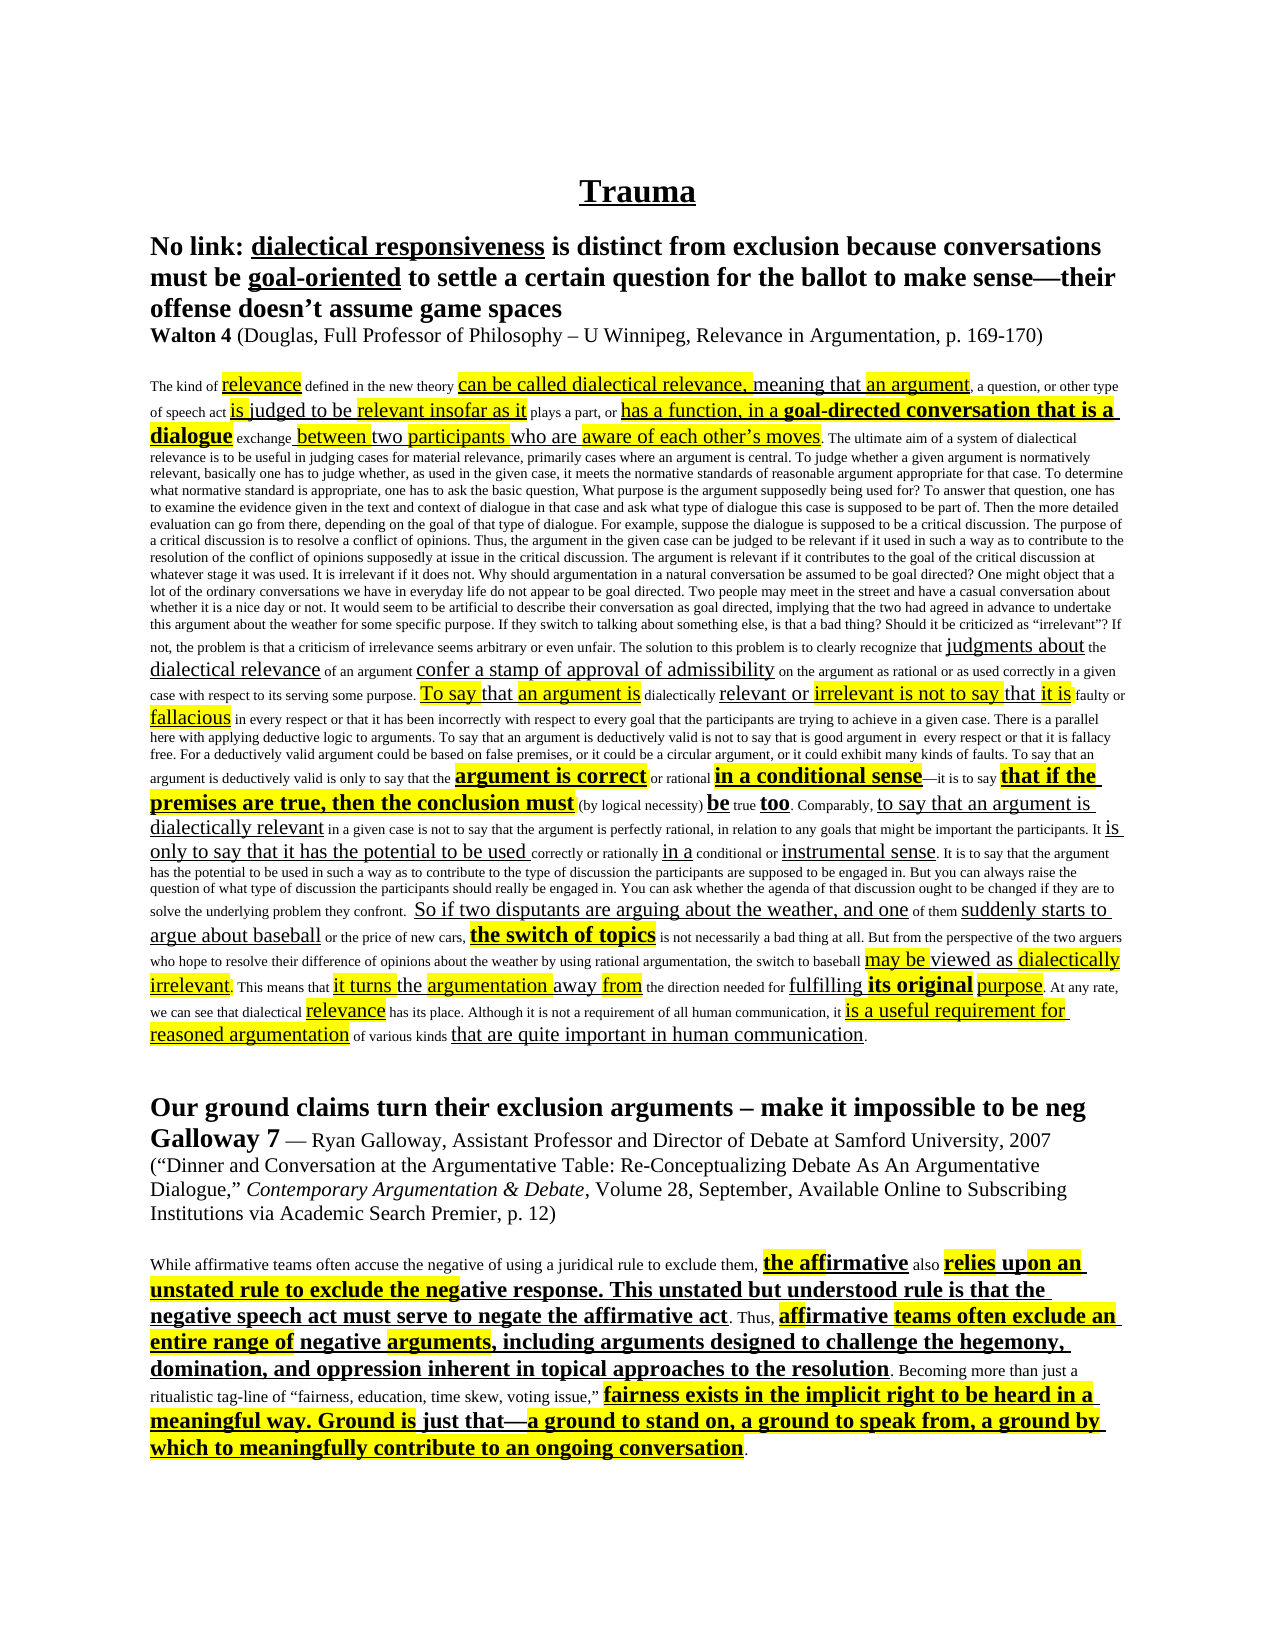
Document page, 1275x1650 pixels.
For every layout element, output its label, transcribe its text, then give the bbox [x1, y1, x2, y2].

subtitle No link: dialectical responsiveness is distinct from exclusion because conversations must be goal-oriented to settle a certain question for the ballot to make sense—their offense doesn’t assume game spaces [150, 230, 1125, 323]
text Galloway 7 — Ryan Galloway, Assistant Professor and Director of Debate at Samford University, 2007 (“Dinner and Conversation at the Argumentative Table: Re-Conceptualizing Debate As An Argumentative Dialogue,” Contemporary Argumentation & Debate, Volume 28, September, Available Online to Subscribing Institutions via Academic Search Premier, p. 12) [150, 1122, 1125, 1225]
text While affirmative teams often accuse the negative of using a juridical rule to exclude them, the affirmative also relies upon an unstated rule to exclude the negative response. This unstated but understood rule is that the negative speech act must serve to negate the affirmative act. Thus, affirmative teams often exclude an entire range of negative arguments, including arguments designed to challenge the hegemony, domination, and oppression inherent in topical approaches to the resolution. Becoming more than just a ritualistic tag-line of “fairness, education, time skew, voting issue,” fairness exists in the implicit right to be heard in a meaningful way. Ground is just that—a ground to stand on, a ground to speak from, a ground by which to meaningfully contribute to an ongoing conversation. [150, 1249, 1125, 1460]
subtitle Our ground claims turn their exclusion arguments – make it impossible to be neg [150, 1091, 1125, 1122]
text The kind of relevance defined in the new theory can be called dialectical relevance, meaning that an argument, a question, or other type of speech act is judged to be relevant insofar as it plays a part, or has a function, in a goal-directed conversation that is a dialogue exchange between two participants who are aware of each other’s moves. The ultimate aim of a system of dialectical relevance is to be useful in judging cases for material relevance, primarily cases where an argument is central. To judge whether a given argument is normatively relevant, basically one has to judge whether, as used in the given case, it meets the normative standards of reasonable argument appropriate for that case. To determine what normative standard is appropriate, one has to ask the basic question, What purpose is the argument supposedly being used for? To answer that question, one has to examine the evidence given in the text and context of dialogue in that case and ask what type of dialogue this case is supposed to be part of. Then the more detailed evaluation can go from there, depending on the goal of that type of dialogue. For example, suppose the dialogue is supposed to be a critical discussion. The purpose of a critical discussion is to resolve a conflict of opinions. Thus, the argument in the given case can be judged to be relevant if it used in such a way as to contribute to the resolution of the conflict of opinions supposedly at issue in the critical discussion. The argument is relevant if it contributes to the goal of the critical discussion at whatever stage it was used. It is irrelevant if it does not. Why should argumentation in a natural conversation be assumed to be goal directed? One might object that a lot of the ordinary conversations we have in everyday life do not appear to be goal directed. Two people may meet in the street and have a casual conversation about whether it is a nice day or not. It would seem to be artificial to describe their conversation as goal directed, implying that the two had agreed in advance to undertake this argument about the weather for some specific purpose. If they switch to talking about something else, is that a bad thing? Should it be criticized as “irrelevant”? If not, the problem is that a criticism of irrelevance seems arbitrary or even unfair. The solution to this problem is to clearly recognize that judgments about the dialectical relevance of an argument confer a stamp of approval of admissibility on the argument as rational or as used correctly in a given case with respect to its serving some purpose. To say that an argument is dialectically relevant or irrelevant is not to say that it is faulty or fallacious in every respect or that it has been incorrectly with respect to every goal that the participants are trying to achieve in a given case. There is a parallel here with applying deductive logic to arguments. To say that an argument is deductively valid is not to say that is good argument in every respect or that it is fallacy free. For a deductively valid argument could be based on false premises, or it could be a circular argument, or it could exhibit many kinds of faults. To say that an argument is deductively valid is only to say that the argument is correct or rational in a conditional sense—it is to say that if the premises are true, then the conclusion must (by logical necessity) be true too. Comparably, to say that an argument is dialectically relevant in a given case is not to say that the argument is perfectly rational, in relation to any goals that might be important the participants. It is only to say that it has the potential to be used correctly or rationally in a conditional or instrumental sense. It is to say that the argument has the potential to be used in such a way as to contribute to the type of discussion the participants are supposed to be engaged in. But you can always raise the question of what type of discussion the participants should really be engaged in. You can ask whether the agenda of that discussion ought to be changed if they are to solve the underlying problem they confront. So if two disputants are arguing about the weather, and one of them suddenly starts to argue about baseball or the price of new cars, the switch of topics is not necessarily a bad thing at all. But from the perspective of the two arguers who hope to resolve their difference of opinions about the weather by using rational argumentation, the switch to baseball may be viewed as dialectically irrelevant. This means that it turns the argumentation away from the direction needed for fulfilling its original purpose. At any rate, we can see that dialectical relevance has its place. Although it is not a requirement of all human communication, it is a useful requirement for reasoned argumentation of various kinds that are quite important in human communication. [150, 372, 1125, 1046]
subtitle Trauma [150, 171, 1125, 209]
text Walton 4 (Douglas, Full Professor of Philosophy – U Winnipeg, Relevance in Argumentation, p. 169-170) [150, 323, 1125, 347]
